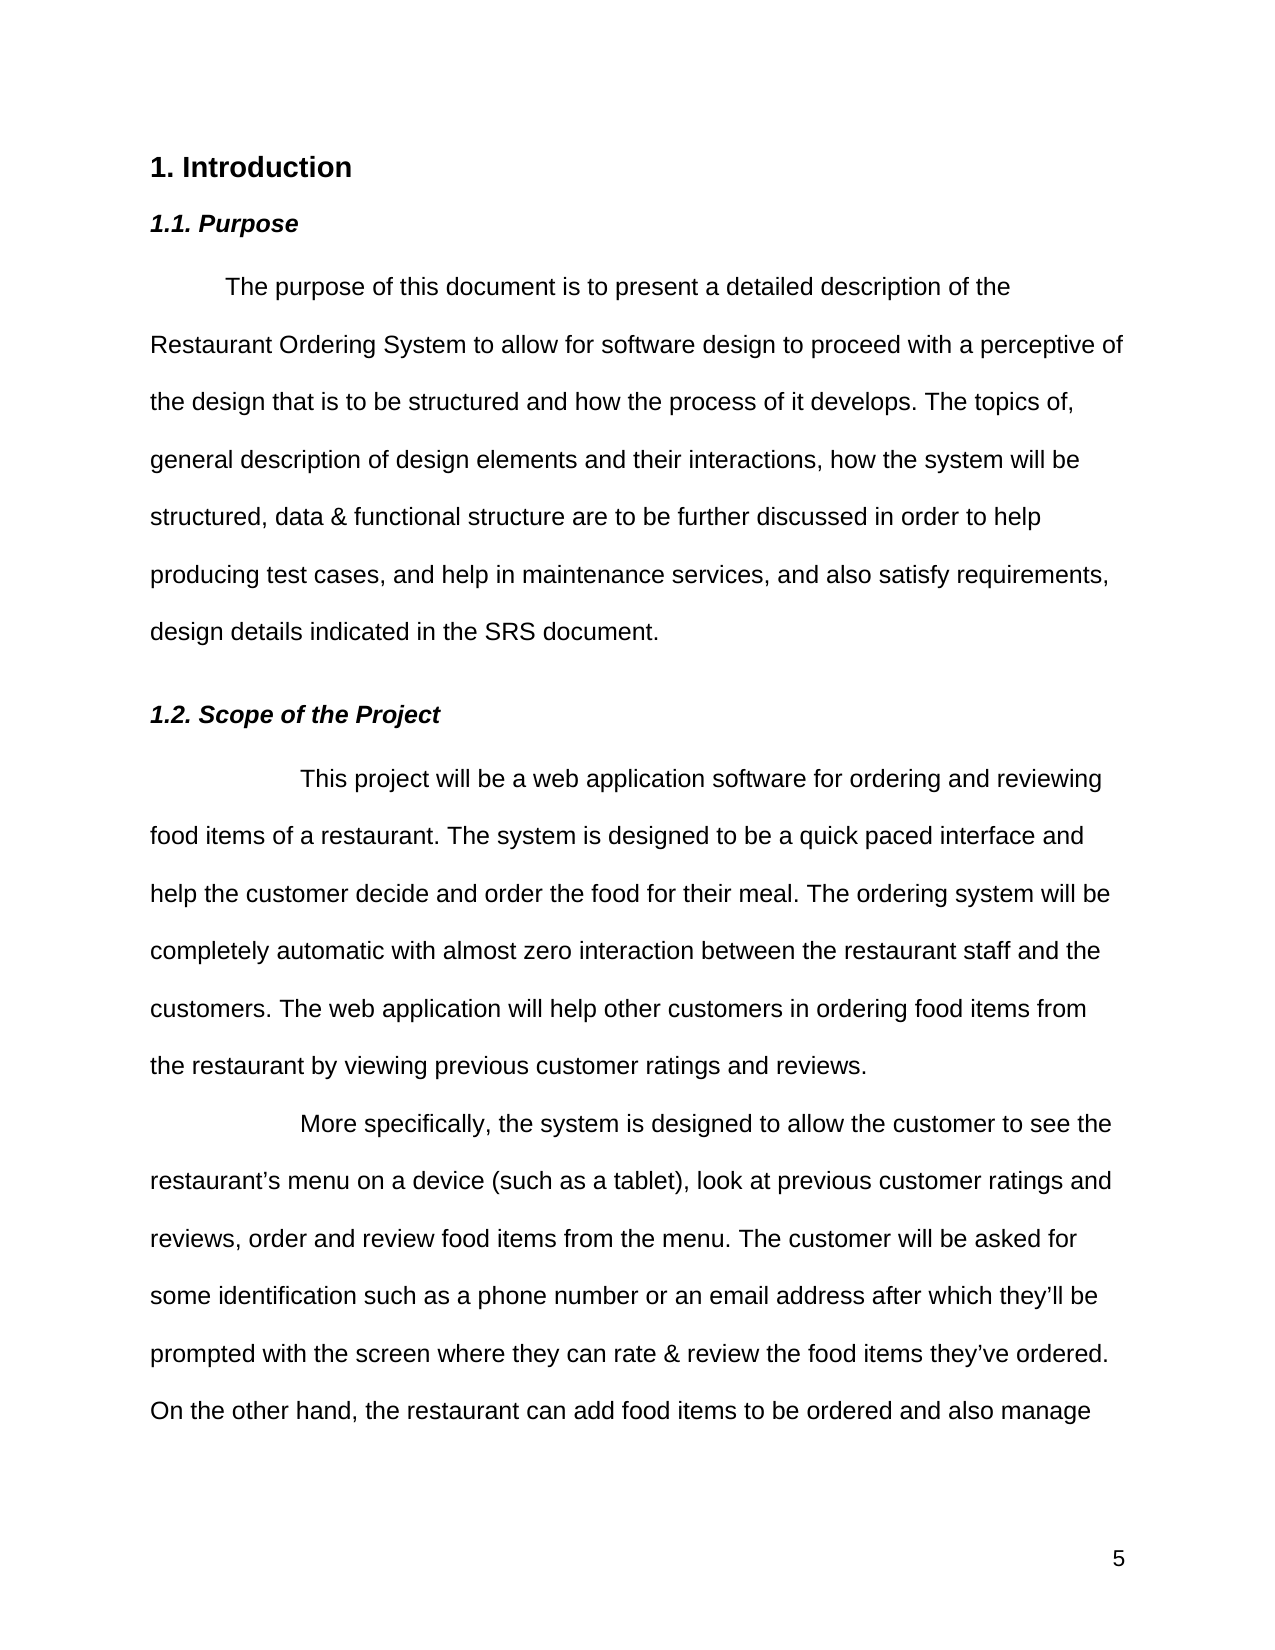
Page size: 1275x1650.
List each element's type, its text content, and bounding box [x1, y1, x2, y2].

subtitle 1.2. Scope of the Project [150, 700, 1125, 728]
text The purpose of this document is to present a detailed description of the Restaurant Ordering System to allow for software design to proceed with a perceptive of the design that is to be structured and how the process of it develops. The topics of, general description of design elements and their interactions, how the system will be structured, data & functional structure are to be further discussed in order to help producing test cases, and help in maintenance services, and also satisfy requirements, design details indicated in the SRS document. [150, 272, 1125, 646]
text This project will be a web application software for ordering and reviewing food items of a restaurant. The system is designed to be a quick paced interface and help the customer decide and order the food for their meal. The ordering system will be completely automatic with almost zero interaction between the restaurant staff and the customers. The web application will help other customers in ordering food items from the restaurant by viewing previous customer ratings and reviews. [150, 763, 1125, 1080]
subtitle 1. Introduction [150, 150, 1125, 183]
subtitle 1.1. Purpose [150, 208, 1125, 237]
